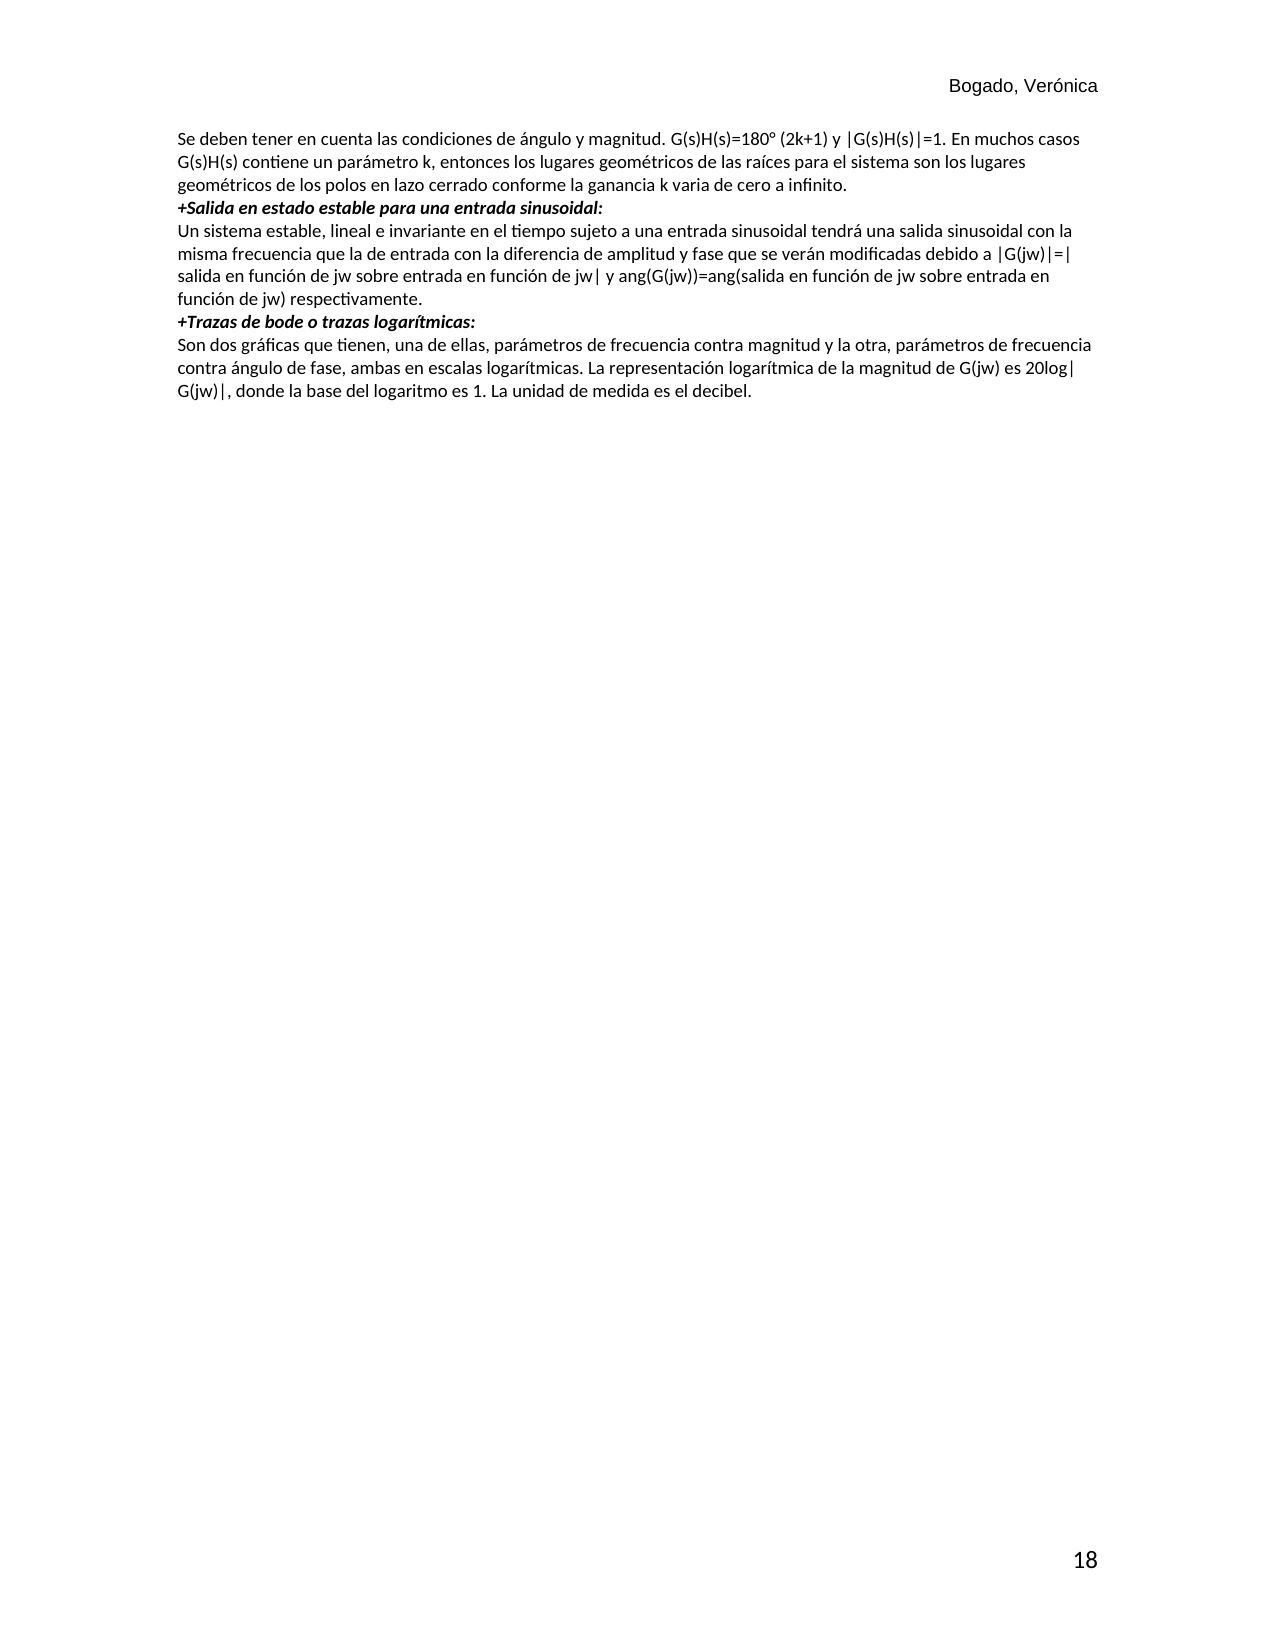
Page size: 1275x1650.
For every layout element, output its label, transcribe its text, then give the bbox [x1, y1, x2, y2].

text +Salida en estado estable para una entrada sinusoidal: [177, 196, 1098, 219]
text +Trazas de bode o trazas logarítmicas: [177, 310, 1098, 333]
text Se deben tener en cuenta las condiciones de ángulo y magnitud. G(s)H(s)=180° (2k+1) y |G(s)H(s)|=1. En muchos casos G(s)H(s) contiene un parámetro k, entonces los lugares geométricos de las raíces para el sistema son los lugares geométricos de los polos en lazo cerrado conforme la ganancia k varia de cero a infinito. [177, 127, 1098, 196]
text Son dos gráficas que tienen, una de ellas, parámetros de frecuencia contra magnitud y la otra, parámetros de frecuencia contra ángulo de fase, ambas en escalas logarítmicas. La representación logarítmica de la magnitud de G(jw) es 20log|G(jw)|, donde la base del logaritmo es 1. La unidad de medida es el decibel. [177, 333, 1098, 402]
text Un sistema estable, lineal e invariante en el tiempo sujeto a una entrada sinusoidal tendrá una salida sinusoidal con la misma frecuencia que la de entrada con la diferencia de amplitud y fase que se verán modificadas debido a |G(jw)|=|salida en función de jw sobre entrada en función de jw| y ang(G(jw))=ang(salida en función de jw sobre entrada en función de jw) respectivamente. [177, 219, 1098, 310]
